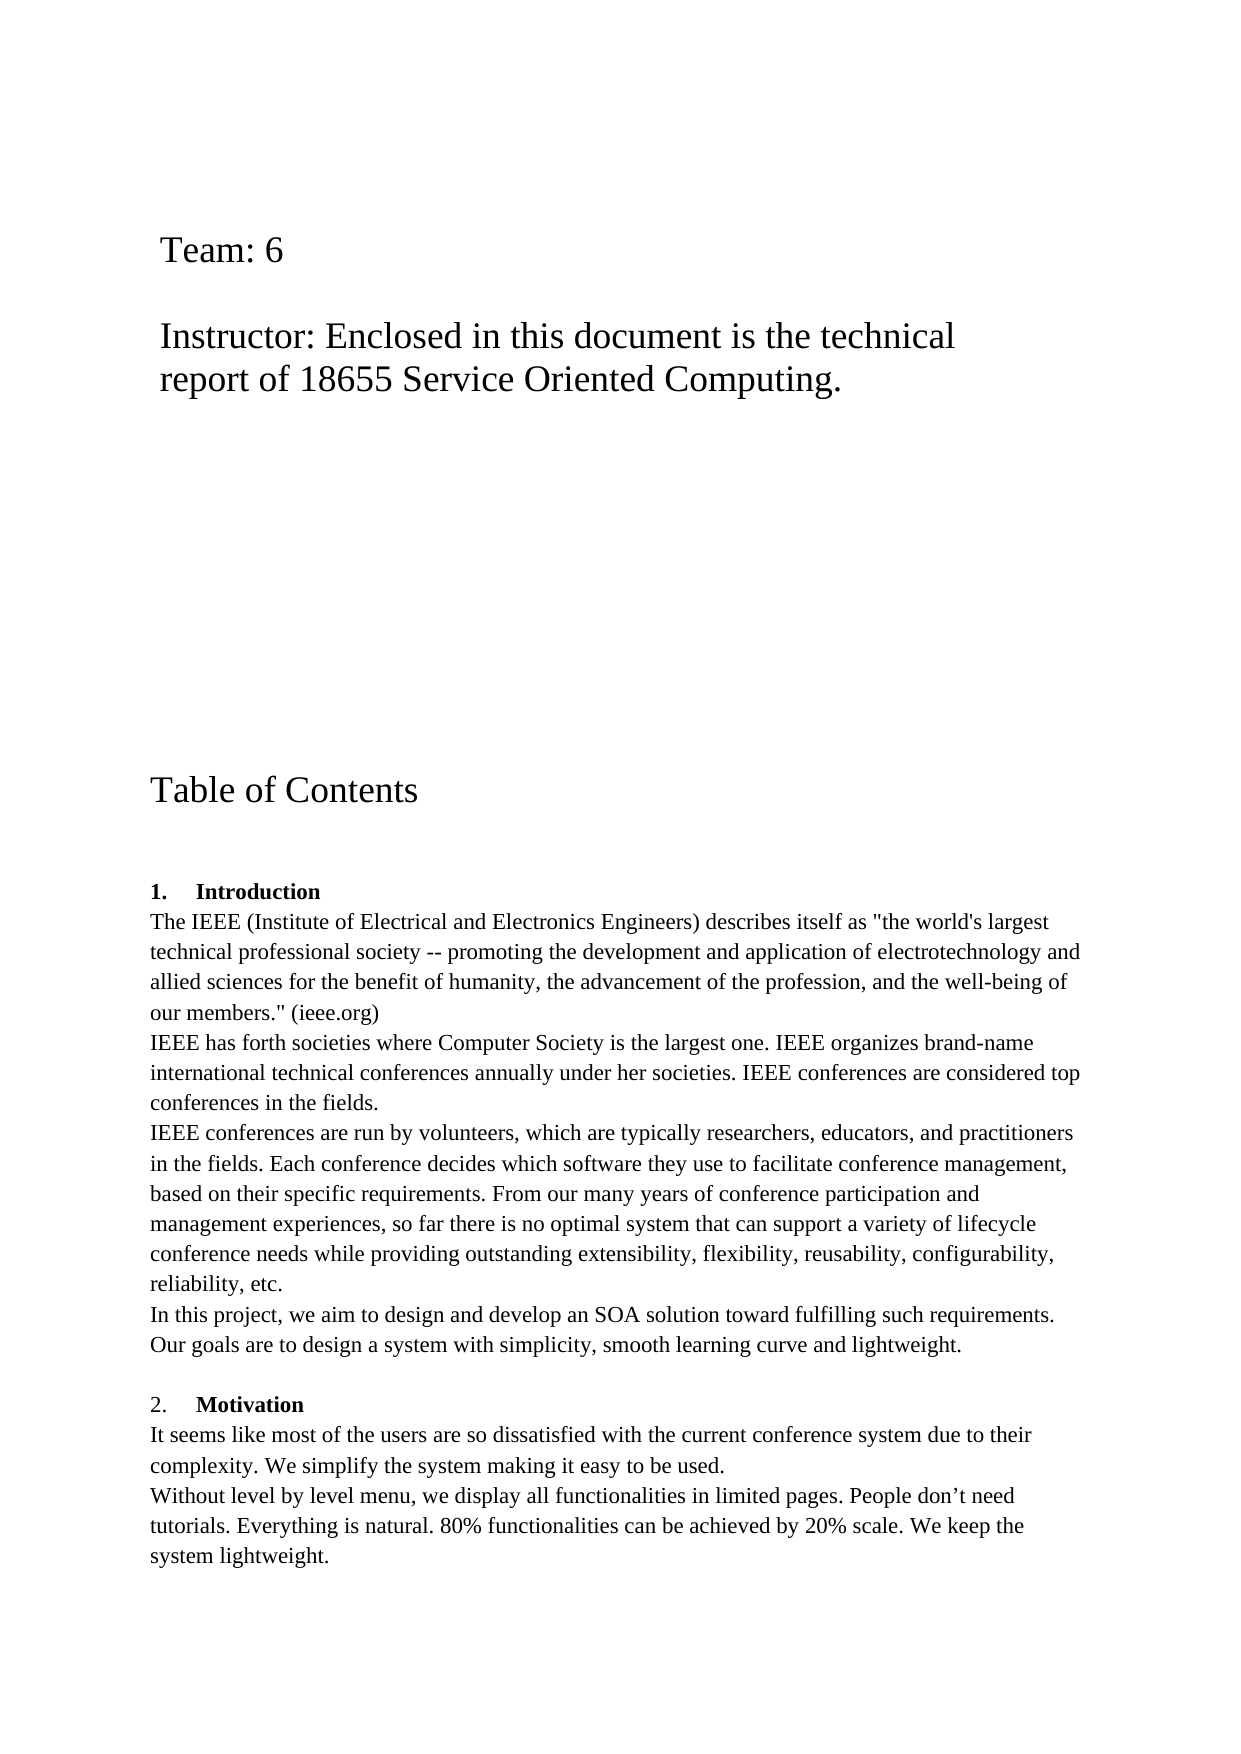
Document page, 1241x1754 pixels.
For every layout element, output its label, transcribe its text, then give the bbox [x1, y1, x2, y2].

text 1. Introduction [150, 878, 1090, 904]
table_header [139, 180, 1079, 768]
text IEEE has forth societies where Computer Society is the largest one. IEEE organizes brand-name international technical conferences annually under her societies. IEEE conferences are considered top conferences in the fields. [150, 1029, 1090, 1116]
text The IEEE (Institute of Electrical and Electronics Engineers) describes itself as "the world's largest technical professional society -- promoting the development and application of electrotechnology and allied sciences for the benefit of humanity, the advancement of the profession, and the well-being of our members." (ieee.org) [150, 908, 1090, 1025]
text In this project, we aim to design and develop an SOA solution toward fulfilling such requirements. Our goals are to design a system with simplicity, smooth learning curve and lightweight. [150, 1301, 1090, 1357]
text Without level by level menu, we display all functionalities in limited pages. People don’t need tutorials. Everything is natural. 80% functionalities can be achieved by 20% scale. We keep the system lightweight. [150, 1482, 1090, 1569]
text IEEE conferences are run by volunteers, which are typically researchers, educators, and practitioners in the fields. Each conference decides which software they use to facilitate conference management, based on their specific requirements. From our many years of conference participation and management experiences, so far there is no optimal system that can support a variety of lifecycle conference needs while providing outstanding extensibility, flexibility, reusability, configurability, reliability, etc. [150, 1119, 1090, 1297]
text It seems like most of the users are so dissatisfied with the current conference system due to their complexity. We simplify the system making it easy to be used. [150, 1421, 1090, 1478]
text 2. Motivation [150, 1391, 1090, 1418]
text Table of Contents [150, 768, 1090, 811]
